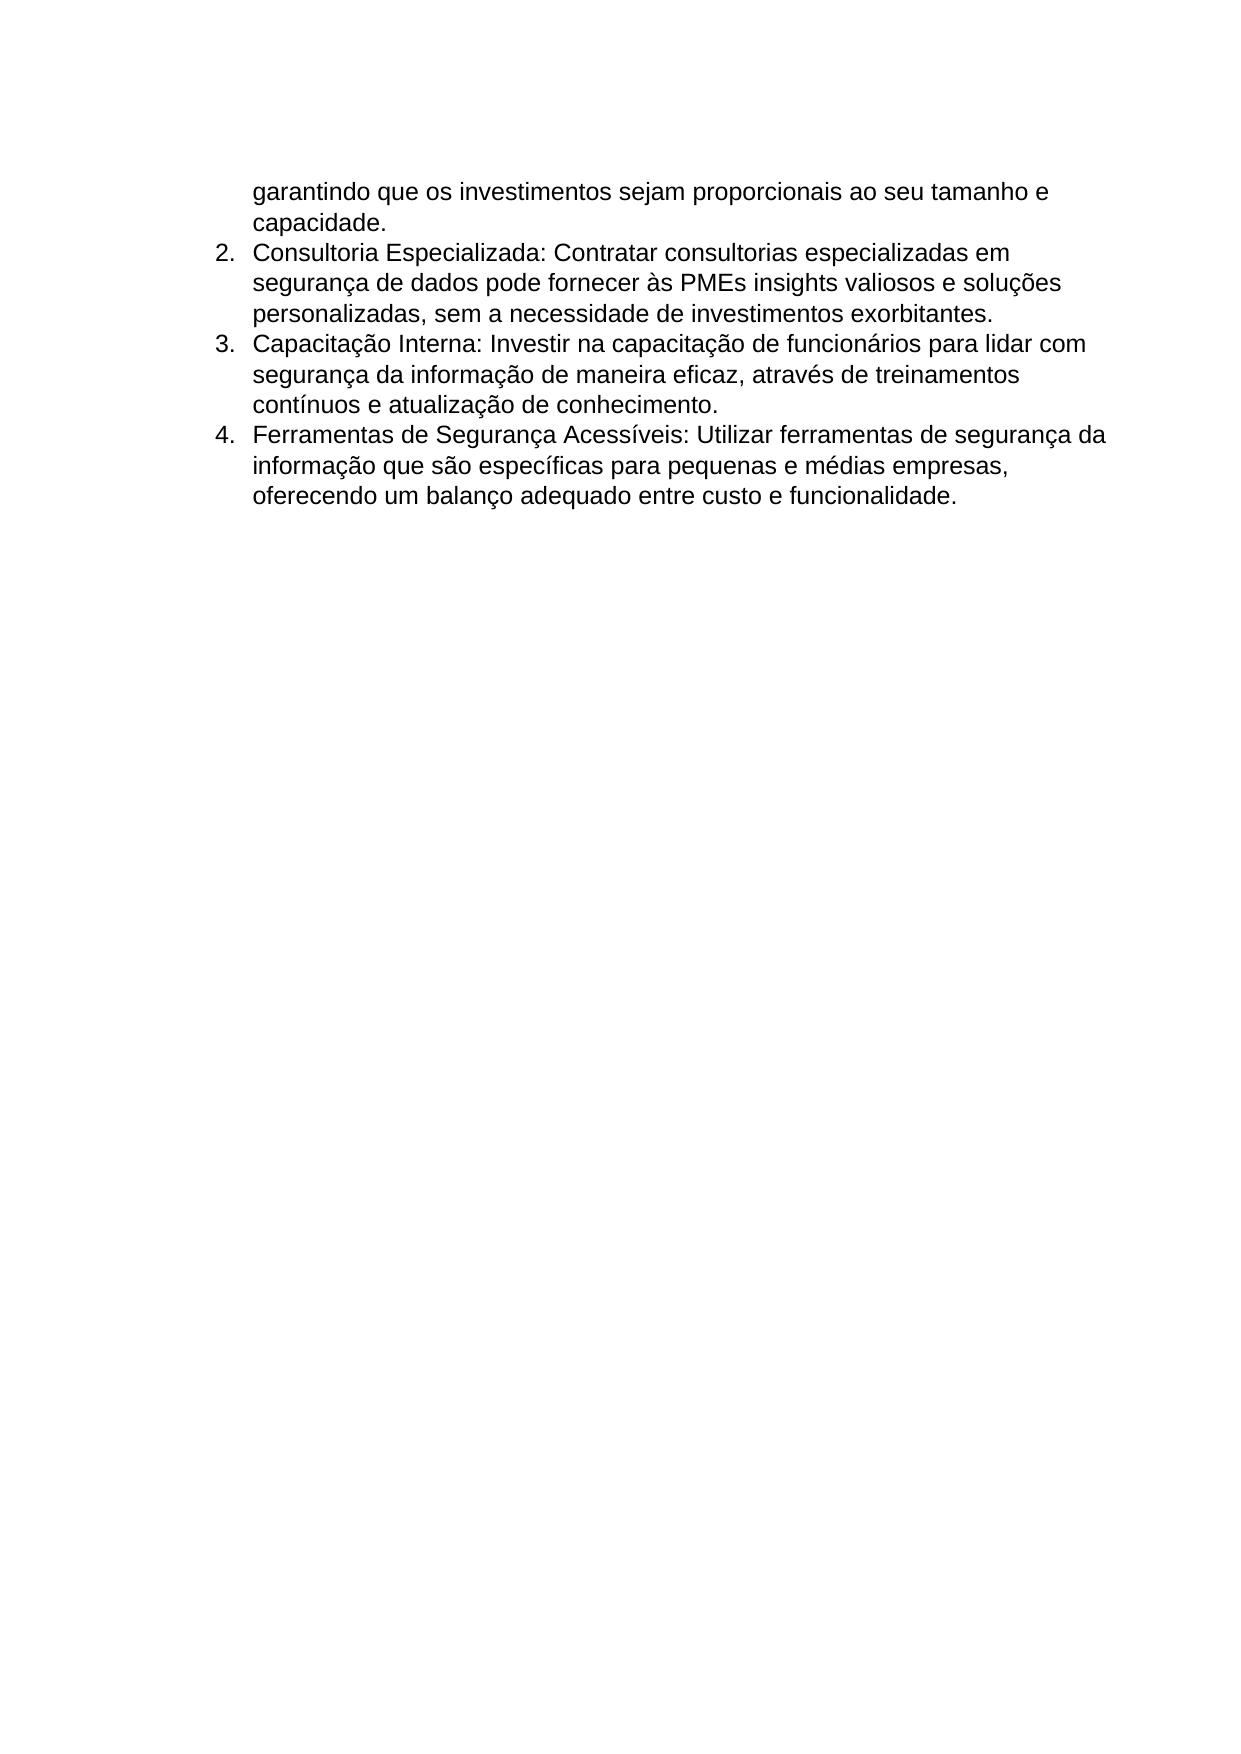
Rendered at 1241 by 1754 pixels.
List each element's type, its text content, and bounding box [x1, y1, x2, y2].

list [215, 177, 1122, 236]
list Ferramentas de Segurança Acessíveis: Utilizar ferramentas de segurança da informação que são específicas para pequenas e médias empresas, oferecendo um balanço adequado entre custo e funcionalidade. [215, 421, 1122, 510]
list Capacitação Interna: Investir na capacitação de funcionários para lidar com segurança da informação de maneira eficaz, através de treinamentos contínuos e atualização de conhecimento. [215, 329, 1122, 419]
list Consultoria Especializada: Contratar consultorias especializadas em segurança de dados pode fornecer às PMEs insights valiosos e soluções personalizadas, sem a necessidade de investimentos exorbitantes. [215, 238, 1122, 328]
